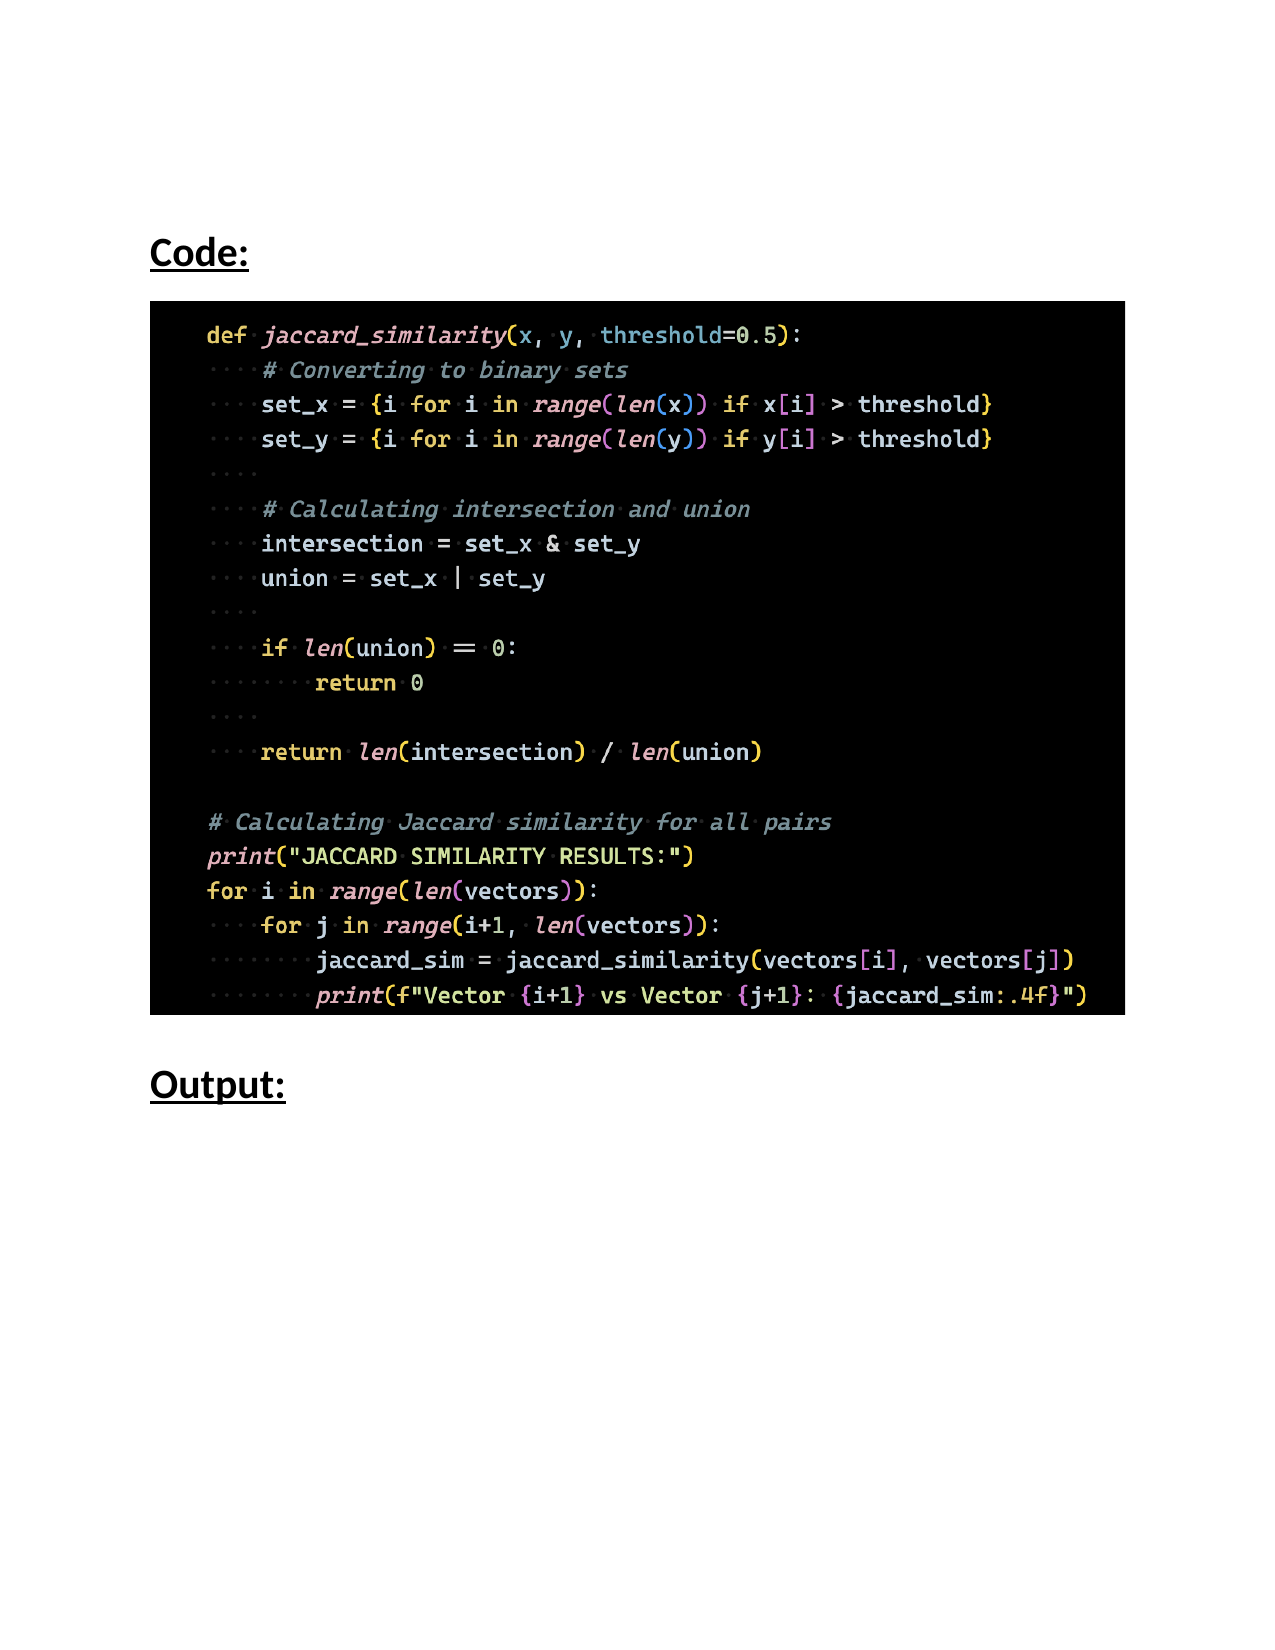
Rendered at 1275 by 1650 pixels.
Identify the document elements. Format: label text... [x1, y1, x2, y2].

text Code: [150, 226, 1125, 277]
text Output: [150, 1058, 1125, 1109]
picture [150, 301, 1125, 1015]
